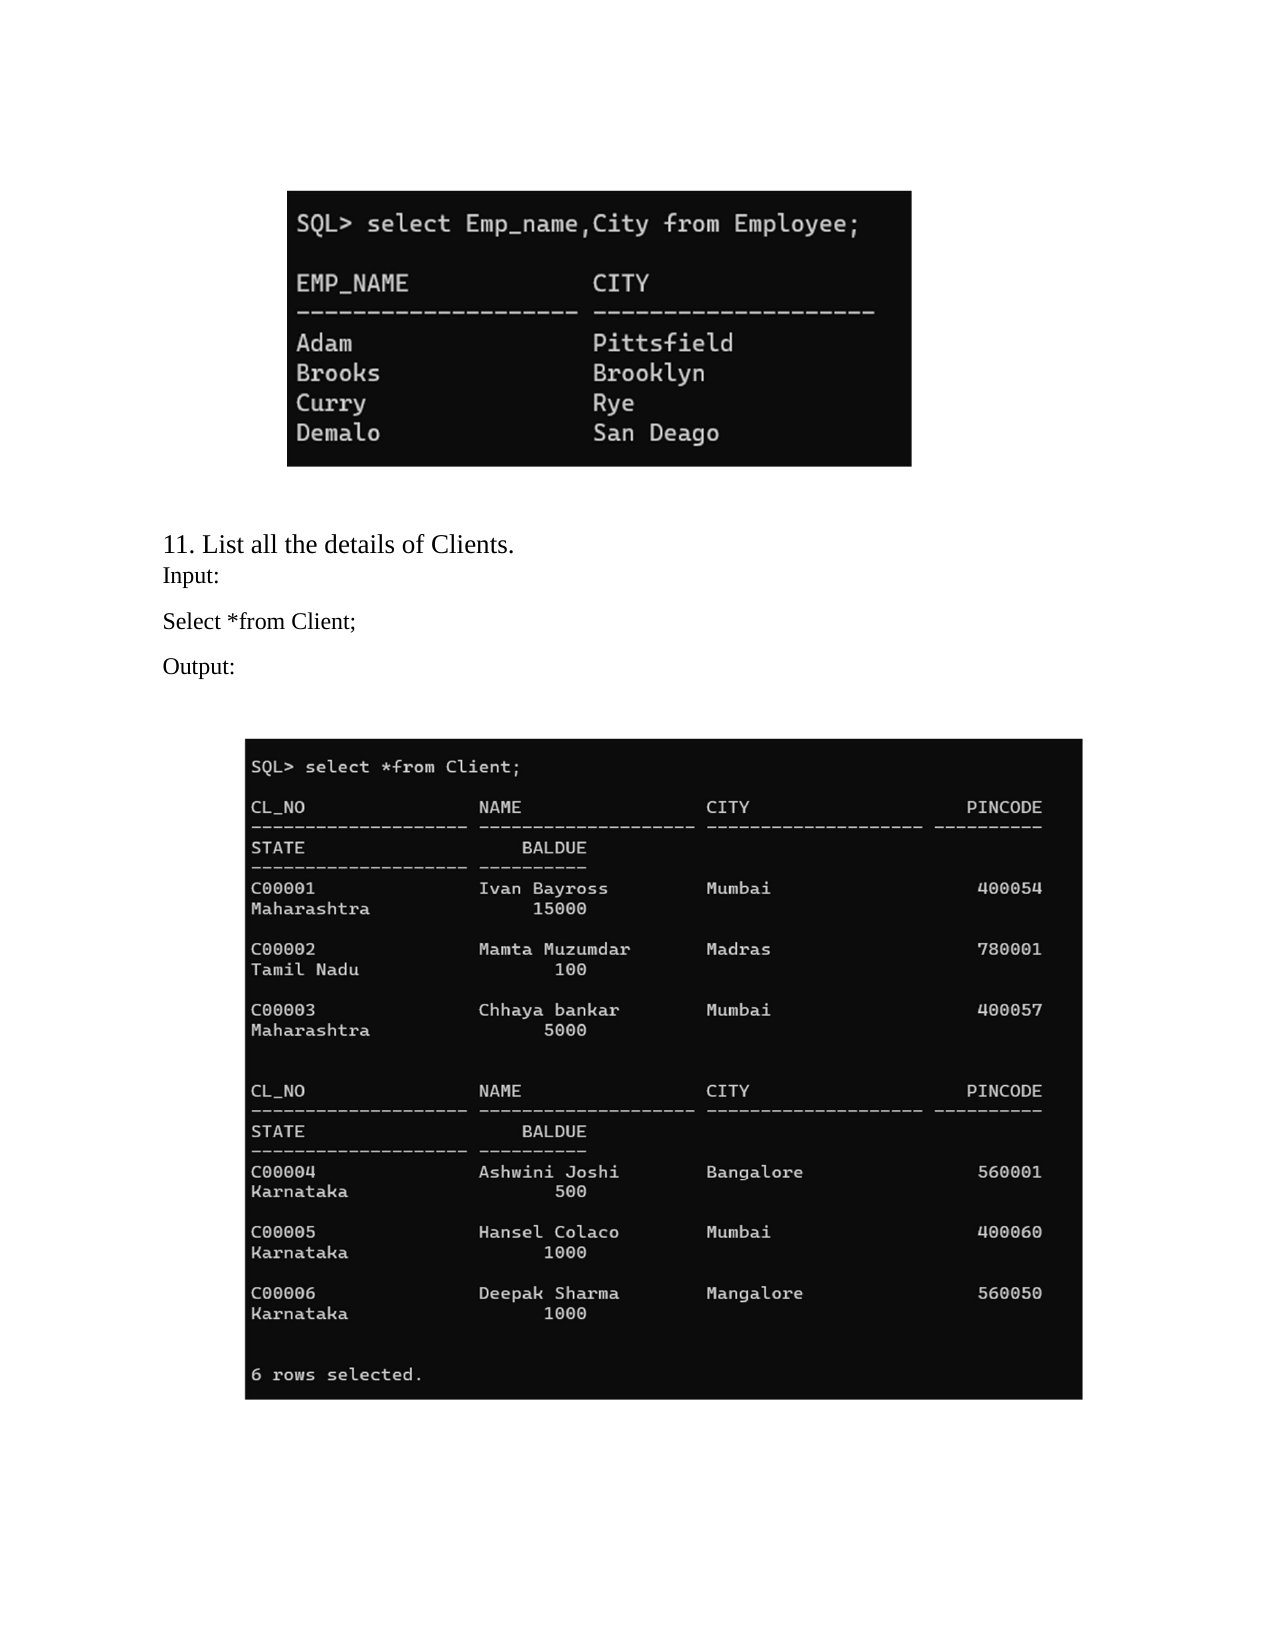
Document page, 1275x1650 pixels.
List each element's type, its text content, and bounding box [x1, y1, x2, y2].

text Output: [162, 652, 890, 680]
text 11. List all the details of Clients. [162, 528, 1125, 559]
text Input: [162, 561, 890, 589]
picture [244, 738, 1083, 1400]
picture [287, 190, 912, 467]
text Select *from Client; [162, 607, 890, 634]
